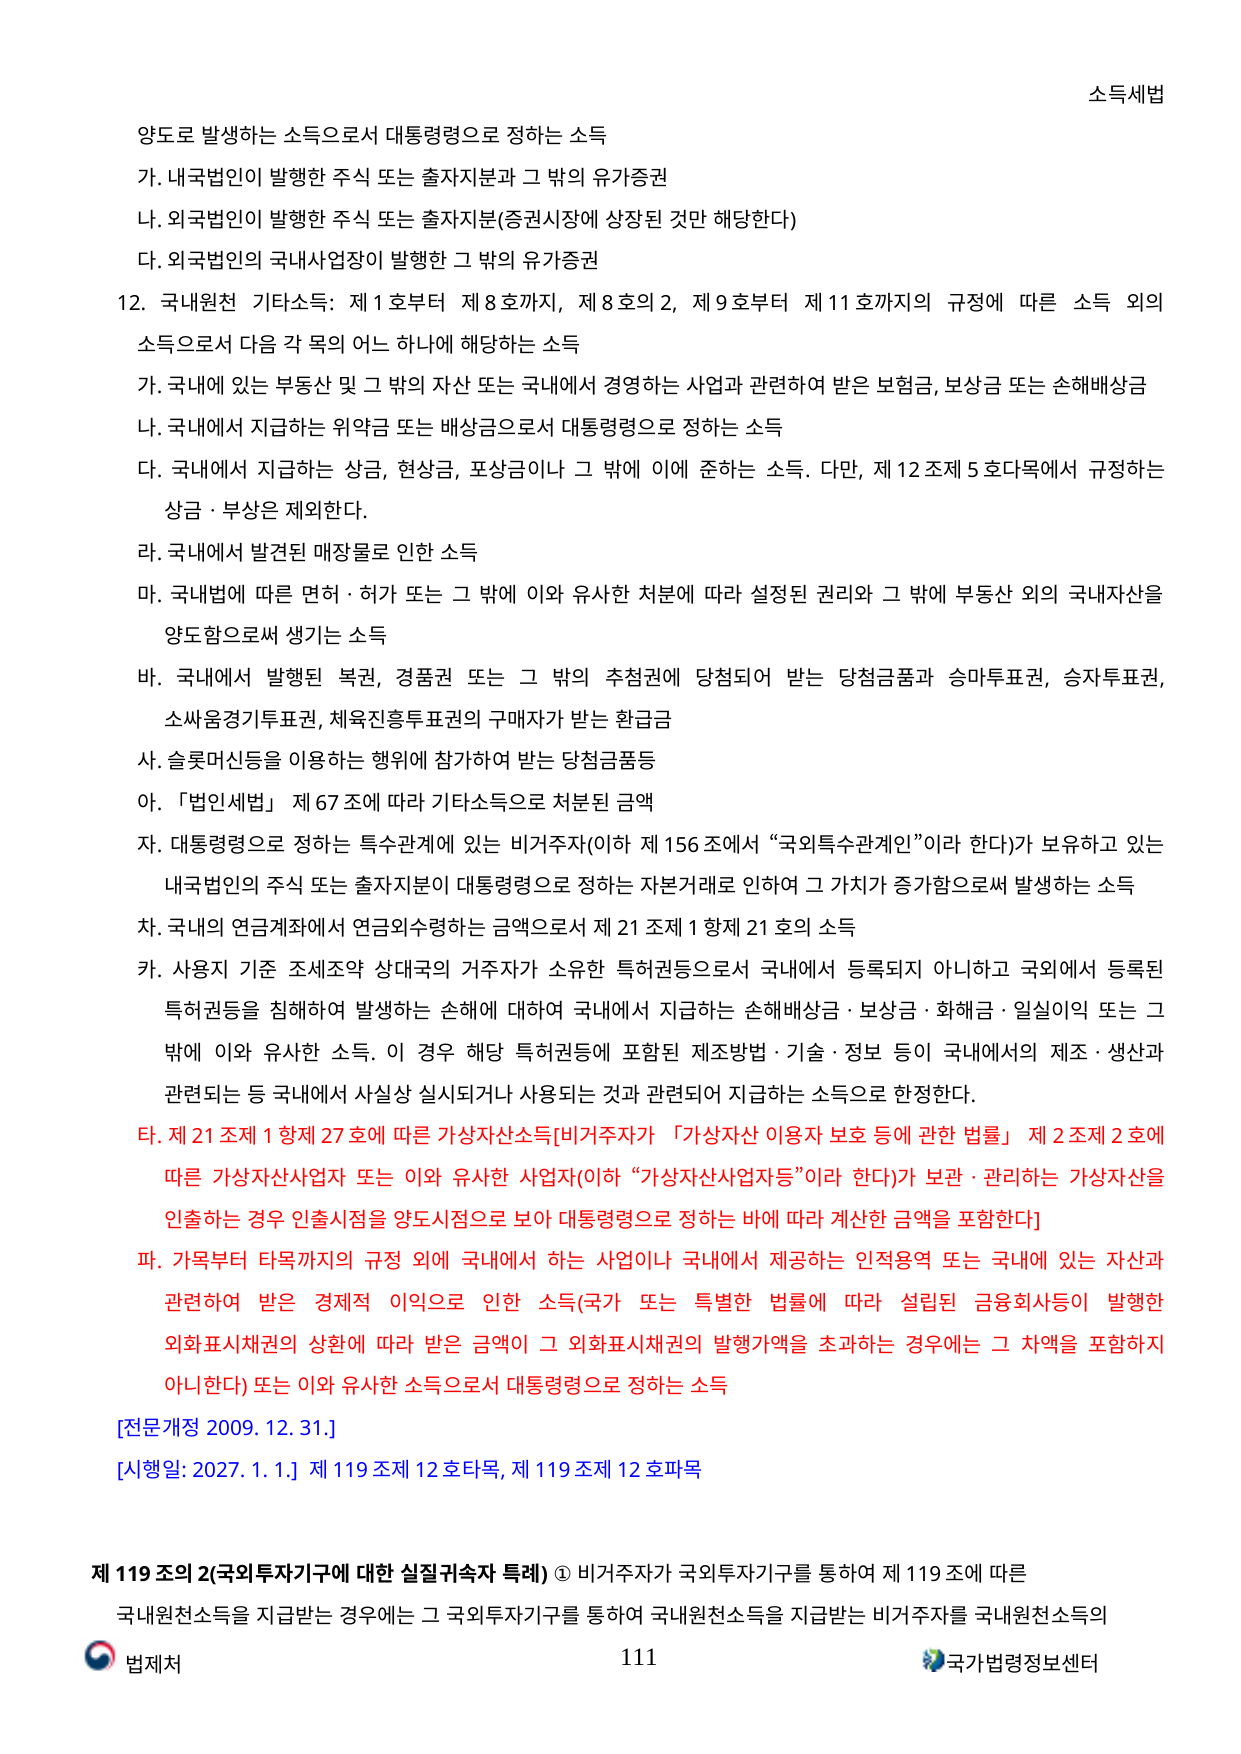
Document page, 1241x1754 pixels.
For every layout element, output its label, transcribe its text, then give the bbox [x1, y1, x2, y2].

text 카. 사용지 기준 조세조약 상대국의 거주자가 소유한 특허권등으로서 국내에서 등록되지 아니하고 국외에서 등록된 특허권등을 침해하여 발생하는 손해에 대하여 국내에서 지급하는 손해배상금ㆍ보상금ㆍ화해금ㆍ일실이익 또는 그 밖에 이와 유사한 소득. 이 경우 해당 특허권등에 포함된 제조방법ㆍ기술ㆍ정보 등이 국내에서의 제조ㆍ생산과 관련되는 등 국내에서 사실상 실시되거나 사용되는 것과 관련되어 지급하는 소득으로 한정한다. [137, 942, 1165, 1108]
picture [892, 1637, 947, 1672]
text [92, 1546, 1165, 1629]
text 가. 국내에 있는 부동산 및 그 밖의 자산 또는 국내에서 경영하는 사업과 관련하여 받은 보험금, 보상금 또는 손해배상금 [137, 358, 1165, 400]
text [전문개정 2009. 12. 31.] [117, 1400, 1165, 1442]
text 파. 가목부터 타목까지의 규정 외에 국내에서 하는 사업이나 국내에서 제공하는 인적용역 또는 국내에 있는 자산과 관련하여 받은 경제적 이익으로 인한 소득(국가 또는 특별한 법률에 따라 설립된 금융회사등이 발행한 외화표시채권의 상환에 따라 받은 금액이 그 외화표시채권의 발행가액을 초과하는 경우에는 그 차액을 포함하지 아니한다) 또는 이와 유사한 소득으로서 대통령령으로 정하는 소득 [137, 1233, 1165, 1400]
text 바. 국내에서 발행된 복권, 경품권 또는 그 밖의 추첨권에 당첨되어 받는 당첨금품과 승마투표권, 승자투표권, 소싸움경기투표권, 체육진흥투표권의 구매자가 받는 환급금 [137, 650, 1165, 733]
text 가. 내국법인이 발행한 주식 또는 출자지분과 그 밖의 유가증권 [137, 150, 1165, 192]
picture [75, 1637, 126, 1673]
text 아. 「법인세법」 제67조에 따라 기타소득으로 처분된 금액 [137, 775, 1165, 817]
text 타. 제21조제1항제27호에 따른 가상자산소득[비거주자가 「가상자산 이용자 보호 등에 관한 법률」 제2조제2호에 따른 가상자산사업자 또는 이와 유사한 사업자(이하 “가상자산사업자등”이라 한다)가 보관ㆍ관리하는 가상자산을 인출하는 경우 인출시점을 양도시점으로 보아 대통령령으로 정하는 바에 따라 계산한 금액을 포함한다] [137, 1108, 1165, 1233]
text 12. 국내원천 기타소득: 제1호부터 제8호까지, 제8호의2, 제9호부터 제11호까지의 규정에 따른 소득 외의 소득으로서 다음 각 목의 어느 하나에 해당하는 소득 [117, 275, 1165, 358]
text [시행일: 2027. 1. 1.] 제119조제12호타목, 제119조제12호파목 [117, 1442, 1165, 1483]
text 다. 국내에서 지급하는 상금, 현상금, 포상금이나 그 밖에 이에 준하는 소득. 다만, 제12조제5호다목에서 규정하는 상금ㆍ부상은 제외한다. [137, 442, 1165, 525]
text 차. 국내의 연금계좌에서 연금외수령하는 금액으로서 제21조제1항제21호의 소득 [137, 900, 1165, 942]
text 라. 국내에서 발견된 매장물로 인한 소득 [137, 525, 1165, 567]
text 마. 국내법에 따른 면허ㆍ허가 또는 그 밖에 이와 유사한 처분에 따라 설정된 권리와 그 밖에 부동산 외의 국내자산을 양도함으로써 생기는 소득 [137, 567, 1165, 650]
text 다. 외국법인의 국내사업장이 발행한 그 밖의 유가증권 [137, 233, 1165, 275]
text 자. 대통령령으로 정하는 특수관계에 있는 비거주자(이하 제156조에서 “국외특수관계인”이라 한다)가 보유하고 있는 내국법인의 주식 또는 출자지분이 대통령령으로 정하는 자본거래로 인하여 그 가치가 증가함으로써 발생하는 소득 [137, 817, 1165, 900]
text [117, 108, 1165, 150]
text 나. 외국법인이 발행한 주식 또는 출자지분(증권시장에 상장된 것만 해당한다) [137, 192, 1165, 233]
text 사. 슬롯머신등을 이용하는 행위에 참가하여 받는 당첨금품등 [137, 733, 1165, 775]
text 나. 국내에서 지급하는 위약금 또는 배상금으로서 대통령령으로 정하는 소득 [137, 400, 1165, 442]
